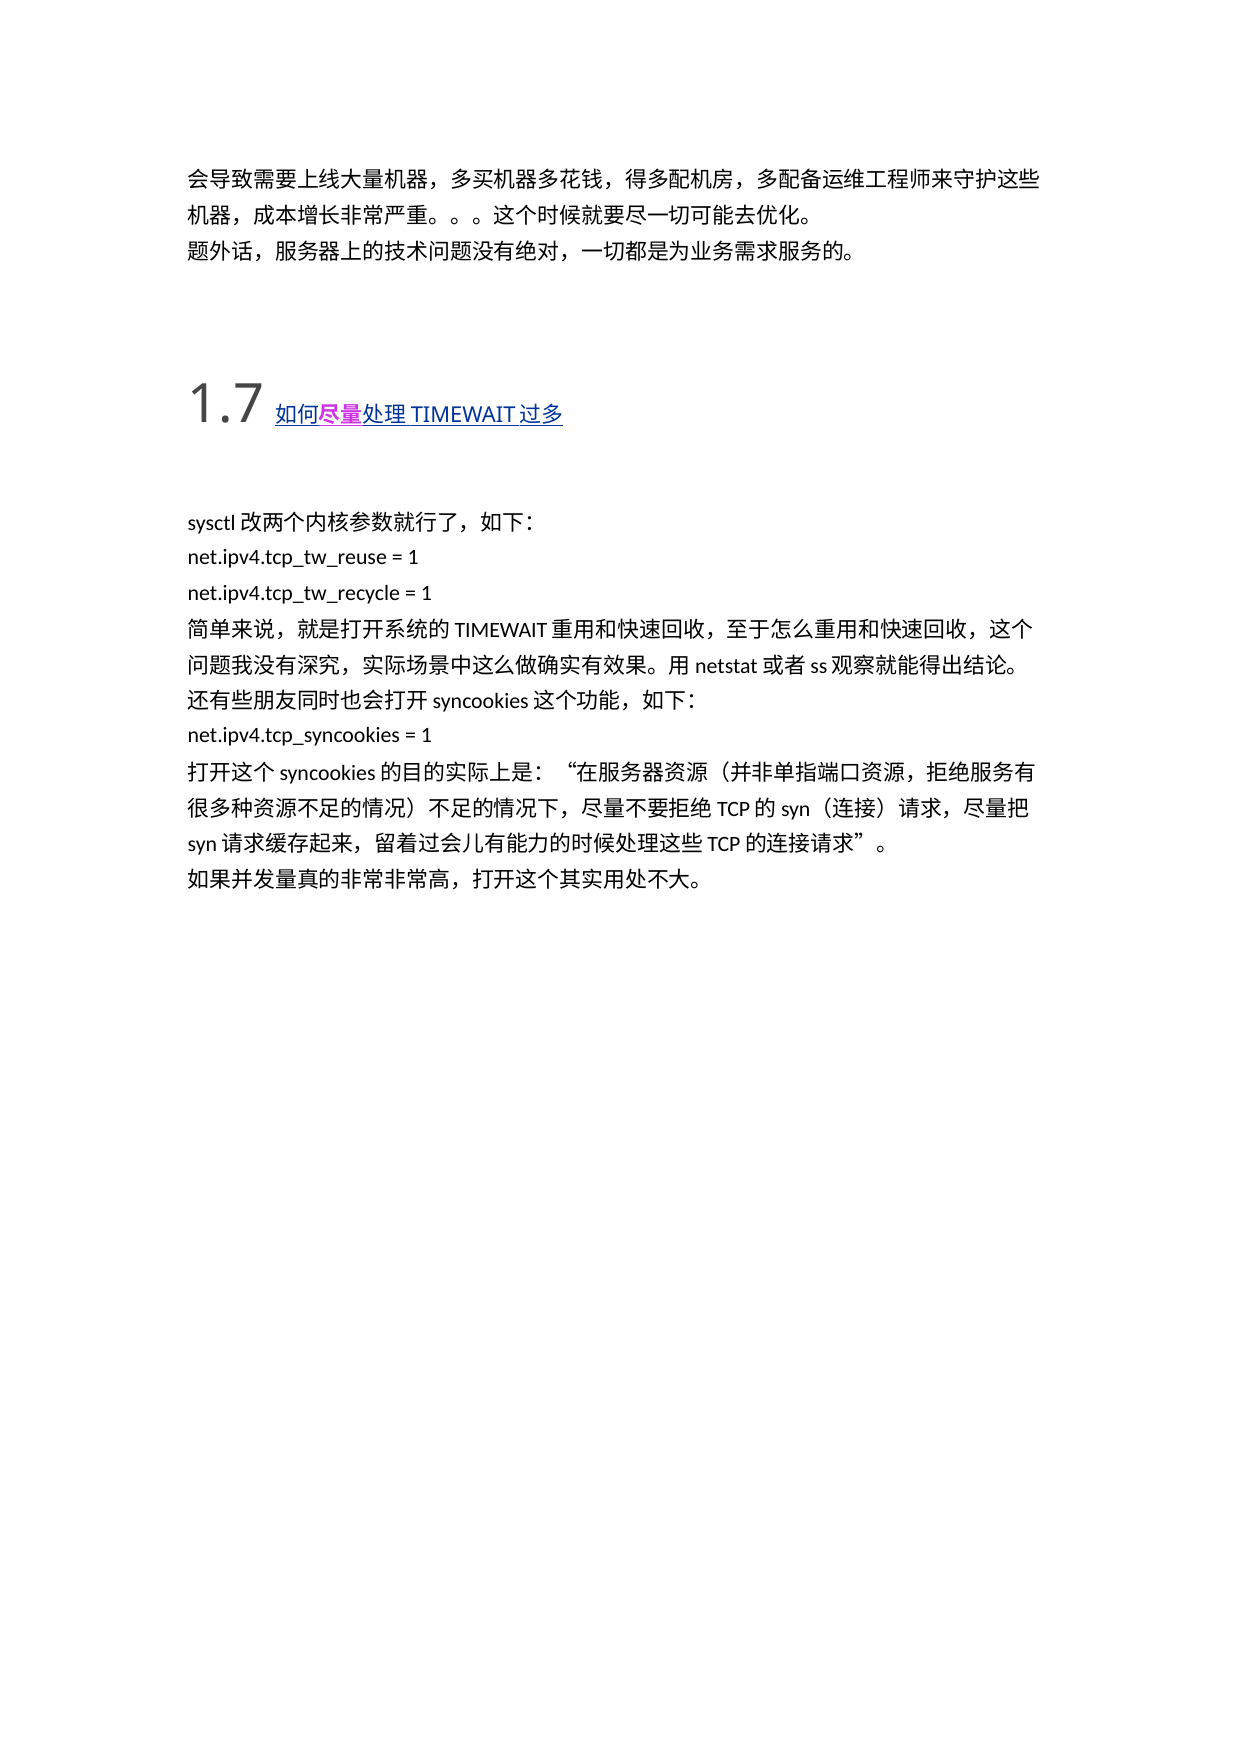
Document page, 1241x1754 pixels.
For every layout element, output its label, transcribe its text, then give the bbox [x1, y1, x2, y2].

text sysctl改两个内核参数就行了，如下： net.ipv4.tcp_tw_reuse = 1 net.ipv4.tcp_tw_recycle = 1 简单来说，就是打开系统的TIMEWAIT重用和快速回收，至于怎么重用和快速回收，这个问题我没有深究，实际场景中这么做确实有效果。用netstat或者ss观察就能得出结论。 还有些朋友同时也会打开syncookies这个功能，如下： net.ipv4.tcp_syncookies = 1 打开这个syncookies的目的实际上是：“在服务器资源（并非单指端口资源，拒绝服务有很多种资源不足的情况）不足的情况下，尽量不要拒绝TCP的syn（连接）请求，尽量把syn请求缓存起来，留着过会儿有能力的时候处理这些TCP的连接请求”。 如果并发量真的非常非常高，打开这个其实用处不大。 [187, 504, 1053, 894]
subtitle 如何尽量处理TIMEWAIT过多 [187, 353, 1053, 451]
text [187, 162, 1053, 337]
